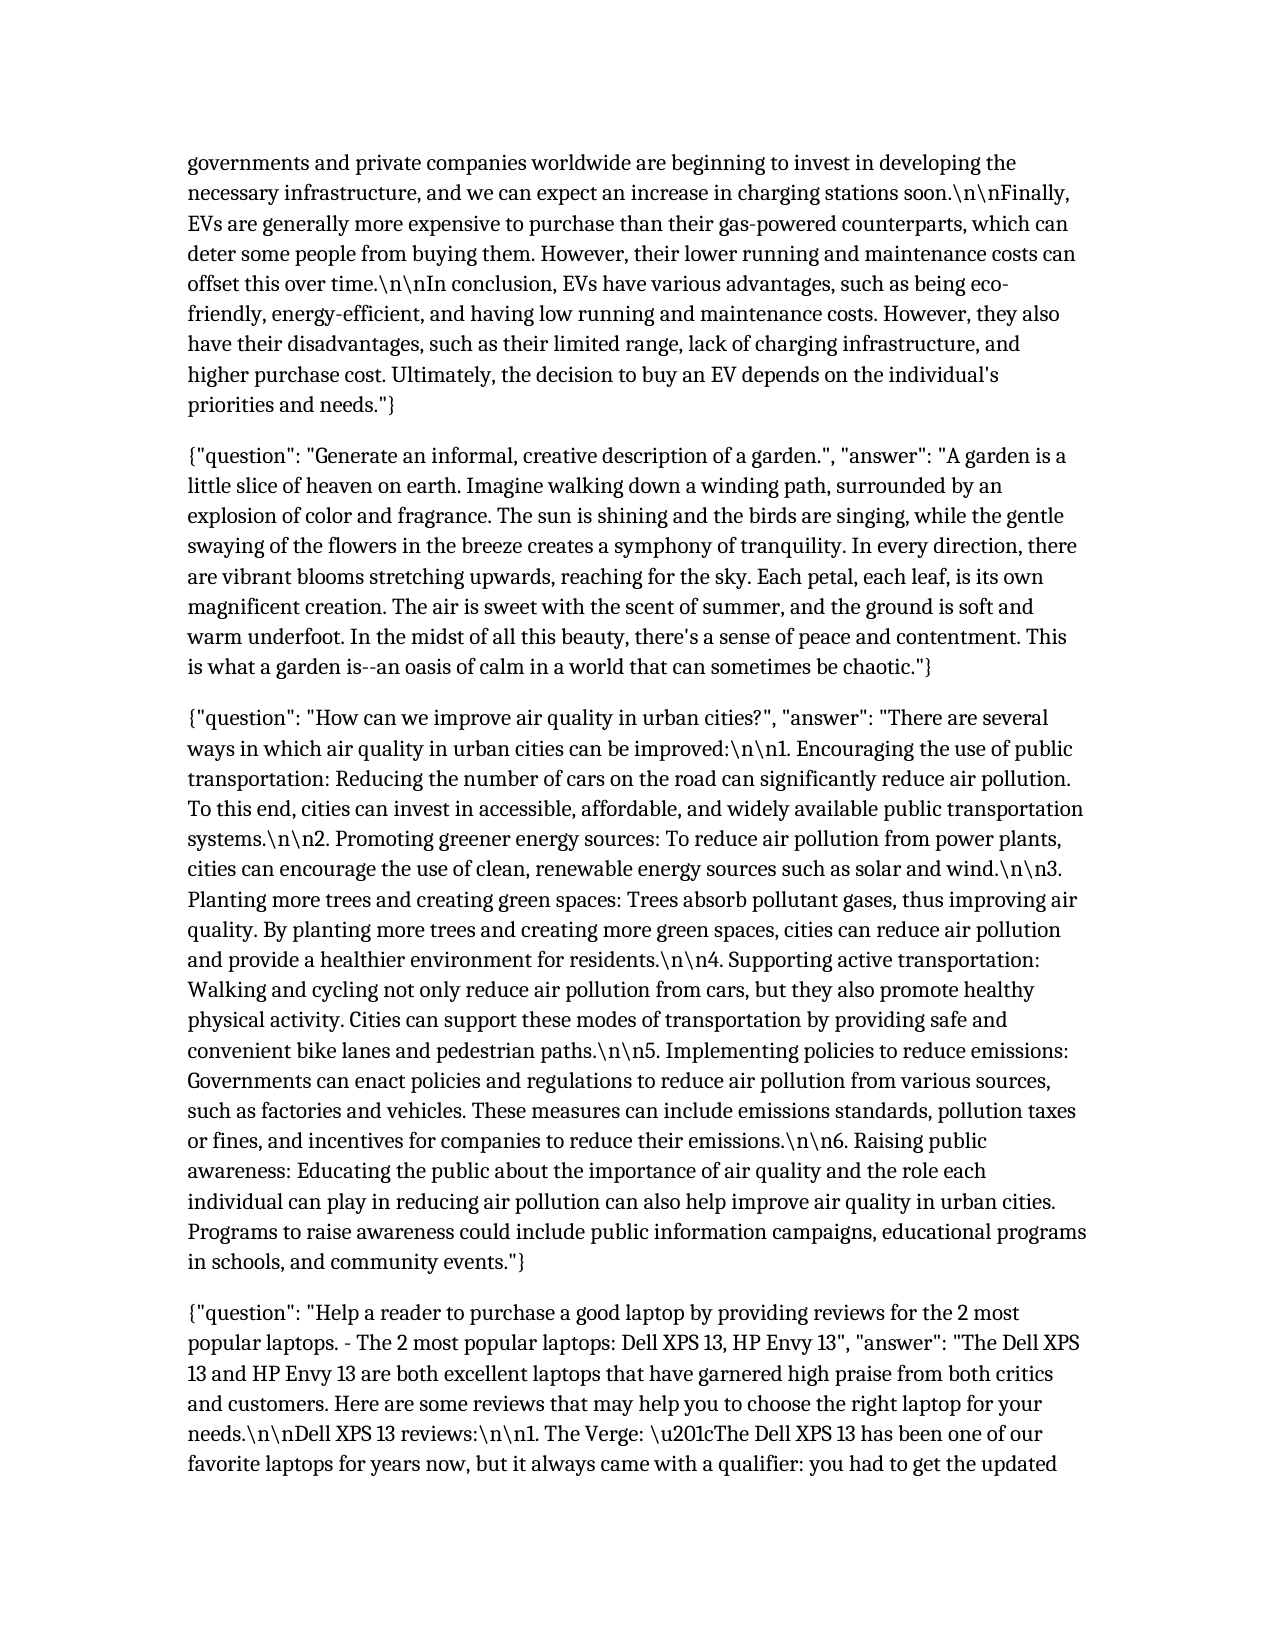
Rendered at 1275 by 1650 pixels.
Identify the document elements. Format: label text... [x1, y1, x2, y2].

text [187, 150, 1087, 418]
text {"question": "Generate an informal, creative description of a garden.", "answer": "A garden is a little slice of heaven on earth. Imagine walking down a winding path, surrounded by an explosion of color and fragrance. The sun is shining and the birds are singing, while the gentle swaying of the flowers in the breeze creates a symphony of tranquility. In every direction, there are vibrant blooms stretching upwards, reaching for the sky. Each petal, each leaf, is its own magnificent creation. The air is sweet with the scent of summer, and the ground is soft and warm underfoot. In the midst of all this beauty, there's a sense of peace and contentment. This is what a garden is--an oasis of calm in a world that can sometimes be chaotic."} [187, 443, 1087, 681]
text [187, 1300, 1087, 1477]
text {"question": "How can we improve air quality in urban cities?", "answer": "There are several ways in which air quality in urban cities can be improved:\n\n1. Encouraging the use of public transportation: Reducing the number of cars on the road can significantly reduce air pollution. To this end, cities can invest in accessible, affordable, and widely available public transportation systems.\n\n2. Promoting greener energy sources: To reduce air pollution from power plants, cities can encourage the use of clean, renewable energy sources such as solar and wind.\n\n3. Planting more trees and creating green spaces: Trees absorb pollutant gases, thus improving air quality. By planting more trees and creating more green spaces, cities can reduce air pollution and provide a healthier environment for residents.\n\n4. Supporting active transportation: Walking and cycling not only reduce air pollution from cars, but they also promote healthy physical activity. Cities can support these modes of transportation by providing safe and convenient bike lanes and pedestrian paths.\n\n5. Implementing policies to reduce emissions: Governments can enact policies and regulations to reduce air pollution from various sources, such as factories and vehicles. These measures can include emissions standards, pollution taxes or fines, and incentives for companies to reduce their emissions.\n\n6. Raising public awareness: Educating the public about the importance of air quality and the role each individual can play in reducing air pollution can also help improve air quality in urban cities. Programs to raise awareness could include public information campaigns, educational programs in schools, and community events."} [187, 705, 1087, 1275]
